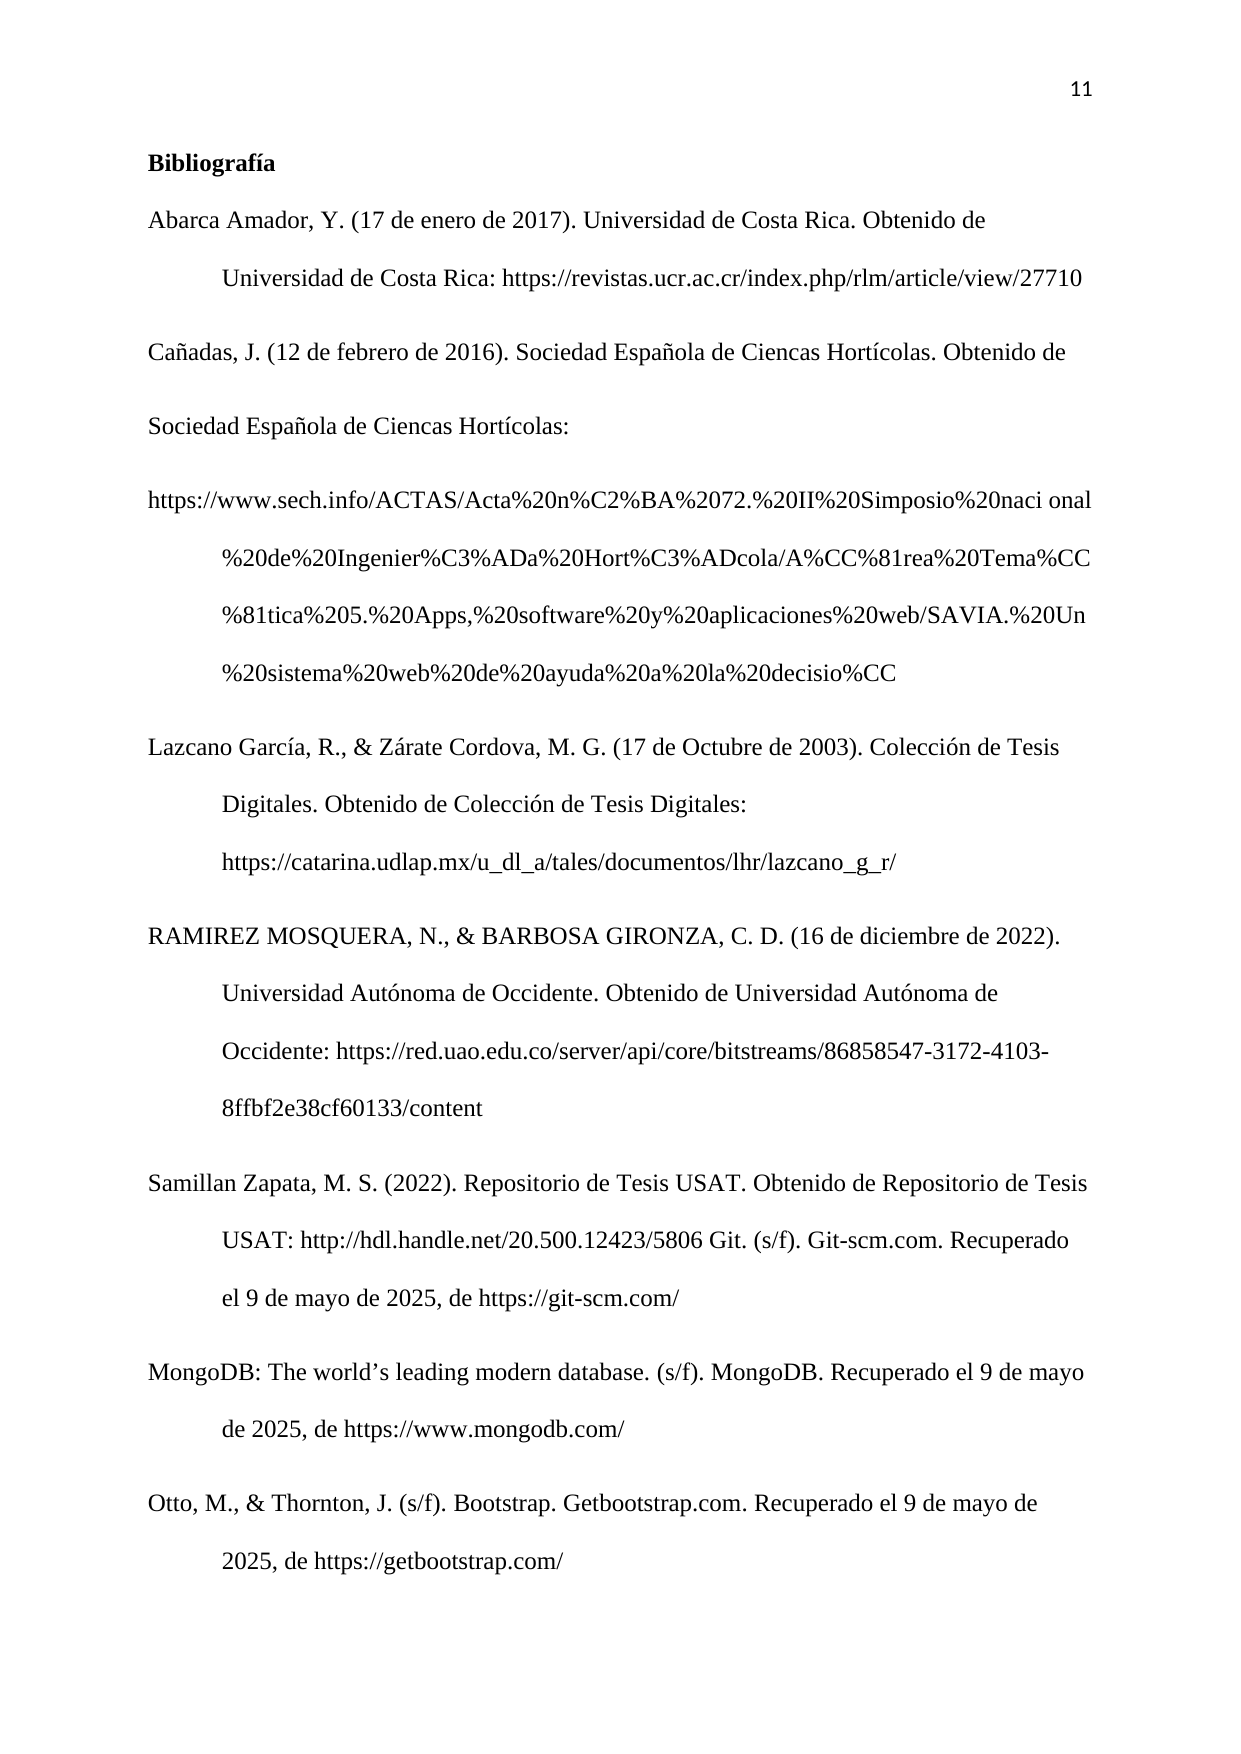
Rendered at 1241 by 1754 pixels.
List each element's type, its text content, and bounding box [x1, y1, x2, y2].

text Otto, M., & Thornton, J. (s/f). Bootstrap. Getbootstrap.com. Recuperado el 9 de mayo de 2025, de https://getbootstrap.com/ [148, 1488, 1092, 1575]
text Lazcano García, R., & Zárate Cordova, M. G. (17 de Octubre de 2003). Colección de Tesis Digitales. Obtenido de Colección de Tesis Digitales: https://catarina.udlap.mx/u_dl_a/tales/documentos/lhr/lazcano_g_r/ [148, 732, 1092, 876]
text RAMIREZ MOSQUERA, N., & BARBOSA GIRONZA, C. D. (16 de diciembre de 2022). Universidad Autónoma de Occidente. Obtenido de Universidad Autónoma de Occidente: https://red.uao.edu.co/server/api/core/bitstreams/86858547-3172-4103-8ffbf2e38cf60133/content [148, 921, 1092, 1122]
text MongoDB: The world’s leading modern database. (s/f). MongoDB. Recuperado el 9 de mayo de 2025, de https://www.mongodb.com/ [148, 1357, 1092, 1443]
text https://www.sech.info/ACTAS/Acta%20n%C2%BA%2072.%20II%20Simposio%20naci onal%20de%20Ingenier%C3%ADa%20Hort%C3%ADcola/A%CC%81rea%20Tema%CC%81tica%205.%20Apps,%20software%20y%20aplicaciones%20web/SAVIA.%20Un%20sistema%20web%20de%20ayuda%20a%20la%20decisio%CC [148, 485, 1092, 686]
text Cañadas, J. (12 de febrero de 2016). Sociedad Española de Ciencas Hortícolas. Obtenido de [148, 337, 1092, 366]
text Abarca Amador, Y. (17 de enero de 2017). Universidad de Costa Rica. Obtenido de Universidad de Costa Rica: https://revistas.ucr.ac.cr/index.php/rlm/article/view/27710 [148, 205, 1092, 291]
text Sociedad Española de Ciencas Hortícolas: [148, 411, 1092, 440]
text Samillan Zapata, M. S. (2022). Repositorio de Tesis USAT. Obtenido de Repositorio de Tesis USAT: http://hdl.handle.net/20.500.12423/5806 Git. (s/f). Git-scm.com. Recuperado el 9 de mayo de 2025, de https://git-scm.com/ [148, 1168, 1092, 1311]
subtitle Bibliografía [148, 148, 1092, 176]
